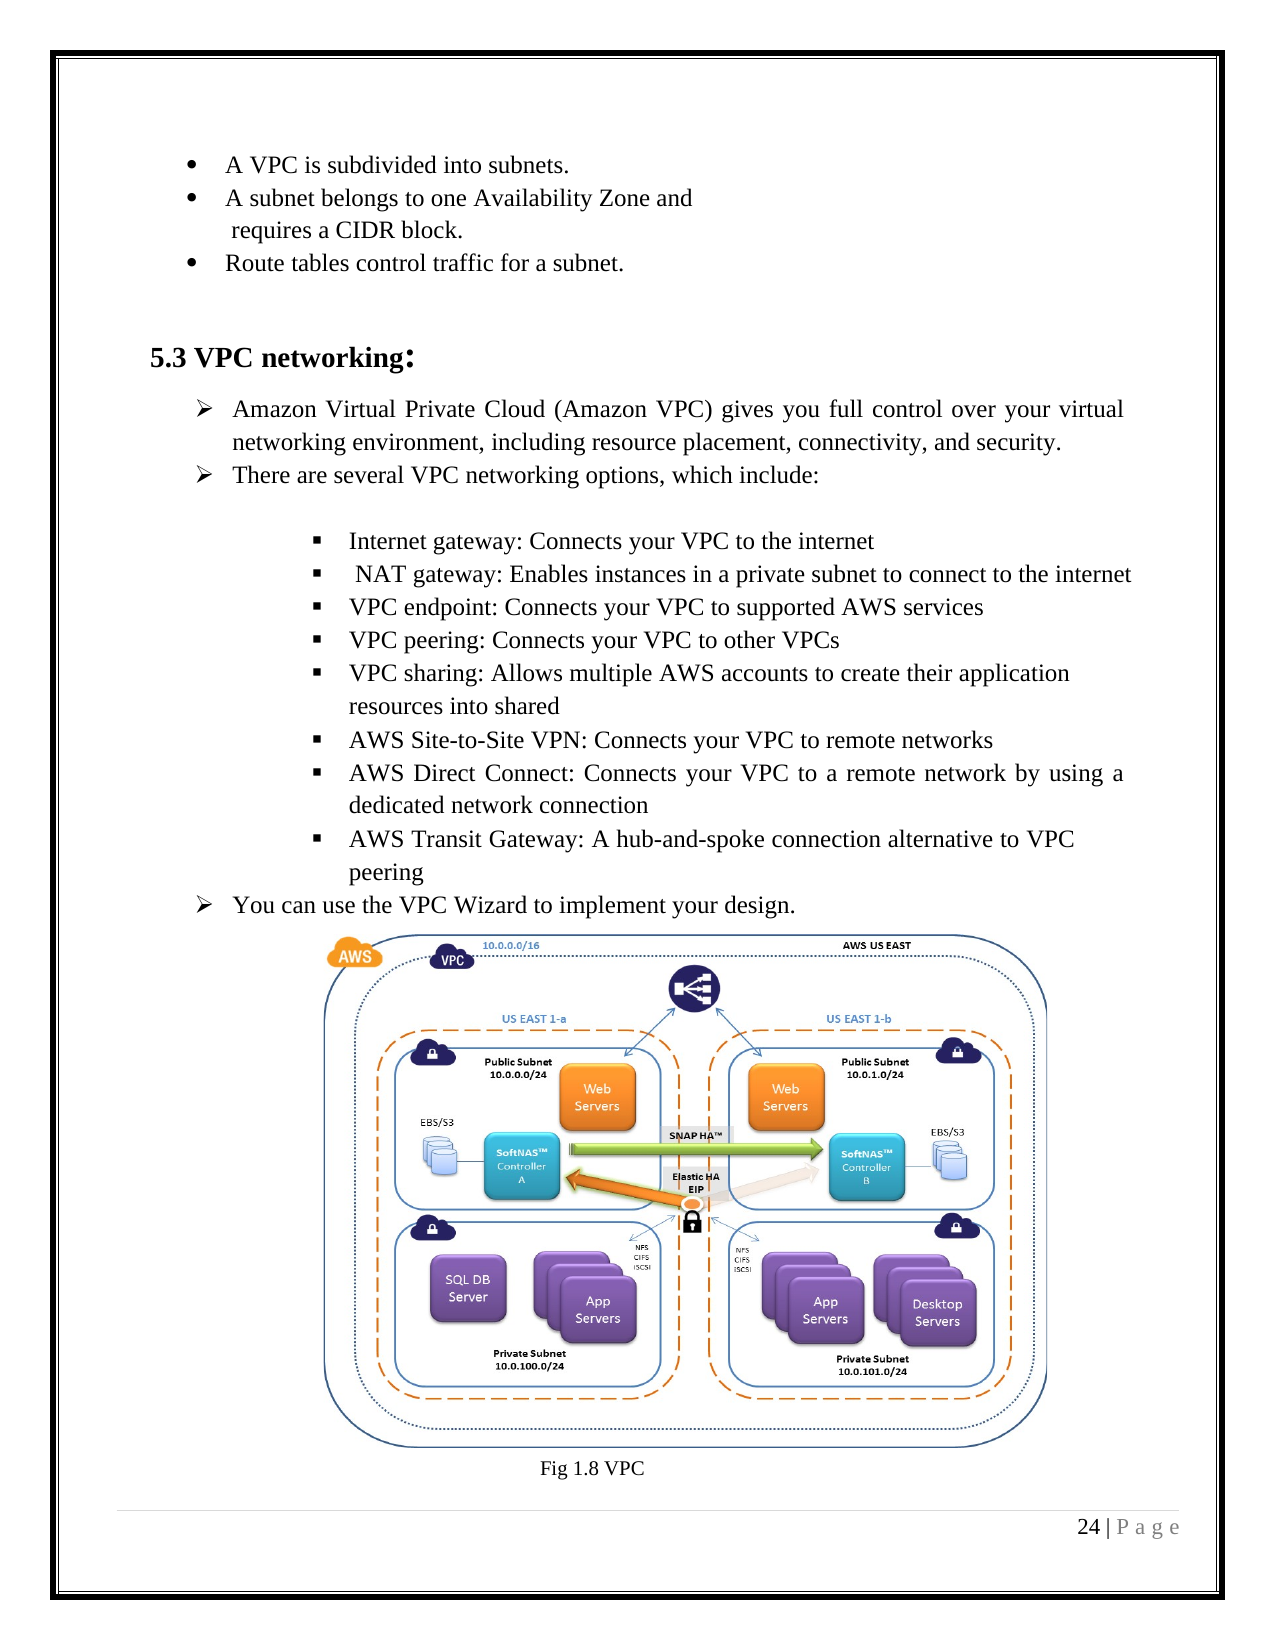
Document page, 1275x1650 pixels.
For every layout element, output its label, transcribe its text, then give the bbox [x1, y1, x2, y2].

list AWS Direct Connect: Connects your VPC to a remote network by using a dedicated network connection [311, 758, 1124, 819]
list VPC endpoint: Connects your VPC to supported AWS services [311, 592, 1179, 621]
list AWS Site-to-Site VPN: Connects your VPC to remote networks [311, 725, 1179, 753]
list VPC peering: Connects your VPC to other VPCs [311, 626, 1179, 654]
picture [323, 934, 1048, 1448]
subtitle VPC networking: [150, 332, 1179, 375]
list AWS Transit Gateway: A hub-and-spoke connection alternative to VPC peering [311, 824, 1125, 885]
list There are several VPC networking options, which include: [194, 460, 1179, 489]
list A VPC is subdivided into subnets. [187, 150, 1179, 179]
list Route tables control traffic for a subnet. [187, 248, 1179, 277]
list A subnet belongs to one Availability Zone and requires a CIDR block. [187, 183, 779, 244]
list You can use the VPC Wizard to implement your design. [194, 890, 1179, 918]
list Amazon Virtual Private Cloud (Amazon VPC) gives you full control over your virtual networking environment, including resource placement, connectivity, and security. [194, 394, 1125, 456]
list VPC sharing: Allows multiple AWS accounts to create their application resources into shared [311, 658, 1125, 720]
list Internet gateway: Connects your VPC to the internet [311, 526, 1179, 555]
list NAT gateway: Enables instances in a private subnet to connect to the internet [311, 559, 1179, 588]
